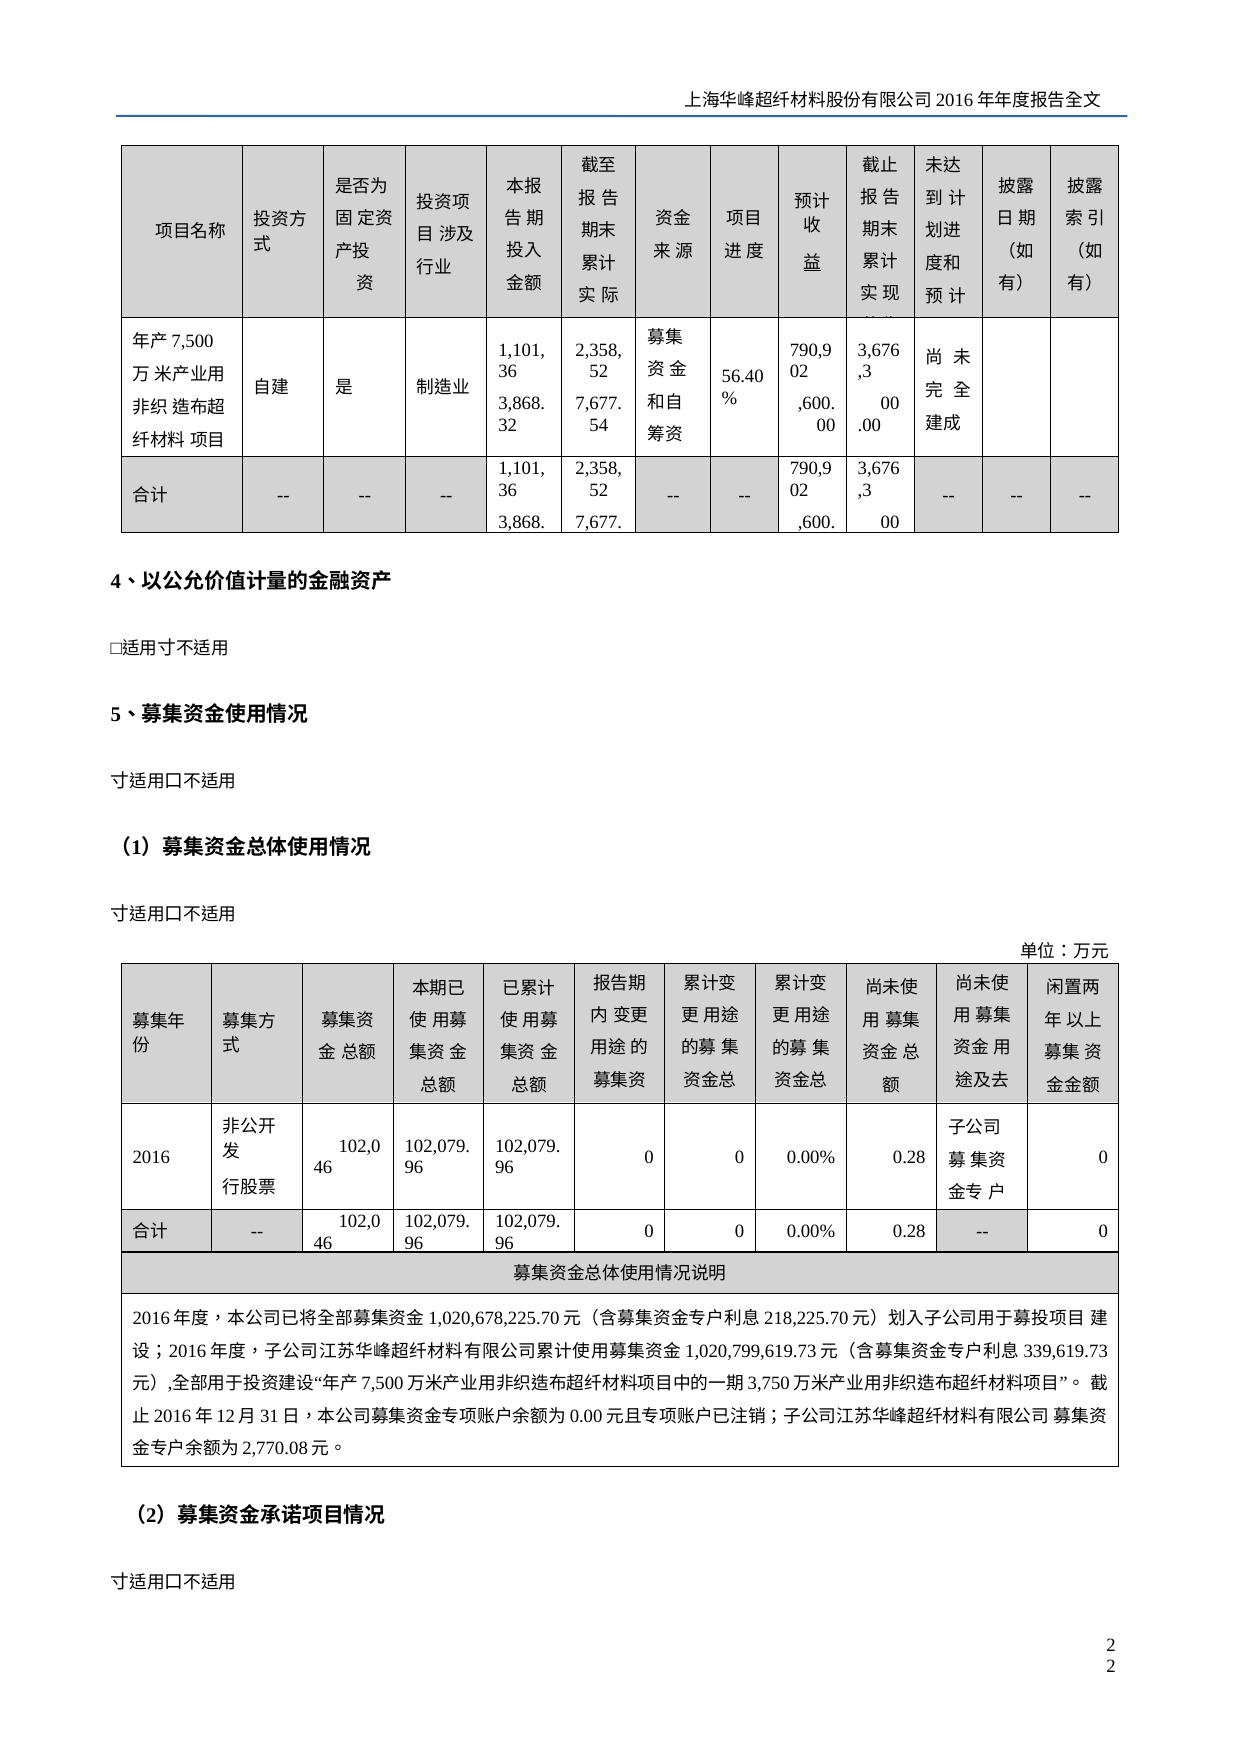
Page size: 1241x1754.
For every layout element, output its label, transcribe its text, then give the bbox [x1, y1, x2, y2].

table_cell -- [983, 457, 1050, 532]
table_cell 790,902 ,600.00 [779, 457, 846, 532]
table_cell 102,079.96 [484, 1210, 574, 1251]
text 寸适用口不适用 [110, 767, 1129, 793]
table_header 已累计使 用募集资 金总额 [484, 964, 574, 1102]
table_cell 年产7,500万 米产业用非织 造布超纤材料 项目 [122, 318, 242, 456]
table_cell 1,101,36 3,868.32 [487, 457, 561, 532]
table_cell -- [711, 457, 778, 532]
table_header 投资方式 [243, 146, 323, 317]
table_cell 制造业 [406, 318, 486, 456]
table_header 项目名称 [122, 146, 242, 317]
table_cell 0 [1028, 1104, 1118, 1209]
table_cell 子公司募 集资金专 户 [937, 1104, 1027, 1209]
table_cell 2,358,52 7,677.54 [562, 318, 635, 456]
table_header 募集年份 [122, 964, 211, 1102]
text 寸适用口不适用 [110, 900, 1129, 926]
table_header 资金来 源 [636, 146, 710, 317]
table_cell 102,079.96 [484, 1104, 574, 1209]
table_cell -- [406, 457, 486, 532]
table_cell 2,358,52 7,677.54 [562, 457, 635, 532]
table_cell 0.28 [847, 1210, 936, 1251]
table_header 闲置两年 以上募集 资金金额 [1028, 964, 1118, 1102]
table_header 披露日 期（如 有） [983, 146, 1050, 317]
table_cell 0 [1028, 1210, 1118, 1251]
table_cell 0.00% [756, 1210, 846, 1251]
table_header 募集方式 [212, 964, 302, 1102]
table_cell 是 [324, 318, 405, 456]
table_cell 1,101,36 3,868.32 [487, 318, 561, 456]
table_cell 0.00% [756, 1104, 846, 1209]
text （1）募集资金总体使用情况 [110, 832, 1129, 861]
table_header 尚未使用 募集资金 总额 [847, 964, 936, 1102]
table_cell 0 [665, 1104, 755, 1209]
table_cell [983, 318, 1050, 456]
table_header 披露索 引（如 有） [1051, 146, 1118, 317]
table_cell 自建 [243, 318, 323, 456]
text 5、募集资金使用情况 [110, 699, 1129, 727]
table_cell -- [324, 457, 405, 532]
table_header 本报告 期投入 金额 [487, 146, 561, 317]
table_header 截至报 告期末 累计实 际投入 金额 [562, 146, 635, 317]
table_cell 102,046 [303, 1210, 393, 1251]
table_cell 非公开发 行股票 [212, 1104, 302, 1209]
table_cell 合计 [122, 1210, 211, 1251]
text 4、以公允价值计量的金融资产 [110, 566, 1129, 594]
table_header 项目进 度 [711, 146, 778, 317]
table_cell 2016年度，本公司已将全部募集资金1,020,678,225.70元（含募集资金专户利息218,225.70元）划入子公司用于募投项目 建设；2016年度，子公司江苏华峰超纤材料有限公司累计使用募集资金1,020,799,619.73元（含募集资金专户利息339,619.73 元）,全部用于投资建设“年产7,500万米产业用非织造布超纤材料项目中的一期3,750万米产业用非织造布超纤材料项目”。 截止2016年12月31日，本公司募集资金专项账户余额为0.00元且专项账户已注销；子公司江苏华峰超纤材料有限公司 募集资金专户余额为2,770.08元。 [122, 1294, 1118, 1466]
table_cell 56.40% [711, 318, 778, 456]
table_cell 0 [575, 1104, 664, 1209]
table_header 预计收 益 [779, 146, 846, 317]
table_cell 合计 [122, 457, 242, 532]
table_cell 募集资金总体使用情况说明 [122, 1253, 1118, 1293]
table_cell -- [212, 1210, 302, 1251]
table_cell 0 [665, 1210, 755, 1251]
text 寸适用口不适用 [110, 1568, 1129, 1594]
table_header 是否为固 定资产投 资 [324, 146, 405, 317]
table_cell 102,079.96 [394, 1210, 483, 1251]
text □适用寸不适用 [110, 634, 1129, 659]
table_header 尚未使用 募集资金 用途及去 向 [937, 964, 1027, 1102]
table_cell [1051, 318, 1118, 456]
table_cell -- [636, 457, 710, 532]
text 单位：万元 [1020, 938, 1129, 962]
table_header 本期已使 用募集资 金总额 [394, 964, 483, 1102]
table_cell 尚未完 全建成 [915, 318, 982, 456]
table_cell 3,676,3 00.00 [847, 457, 914, 532]
table_cell 790,902 ,600.00 [779, 318, 846, 456]
table_header 未达到 计划进 度和预 计收益 的原因 [915, 146, 982, 317]
table_cell 102,046 [303, 1104, 393, 1209]
table_header 累计变更 用途的募 集资金总 额比例 [756, 964, 846, 1102]
table_header 截止报 告期末 累计实 现的收 益 [847, 146, 914, 317]
table_cell -- [1051, 457, 1118, 532]
table_header 累计变更 用途的募 集资金总 额 [665, 964, 755, 1102]
table_cell -- [243, 457, 323, 532]
table_cell 102,079.96 [394, 1104, 483, 1209]
table_cell 0 [575, 1210, 664, 1251]
table_cell 募集资 金和自 筹资金 [636, 318, 710, 456]
table_cell -- [915, 457, 982, 532]
table_header 报告期内 变更用途 的募集资 金总额 [575, 964, 664, 1102]
table_cell 2016 [122, 1104, 211, 1209]
table_cell -- [937, 1210, 1027, 1251]
table_cell 0.28 [847, 1104, 936, 1209]
text （2）募集资金承诺项目情况 [110, 1500, 1129, 1529]
table_header 募集资金 总额 [303, 964, 393, 1102]
table_cell 3,676,3 00.00 [847, 318, 914, 456]
table_header 投资项目 涉及行业 [406, 146, 486, 317]
